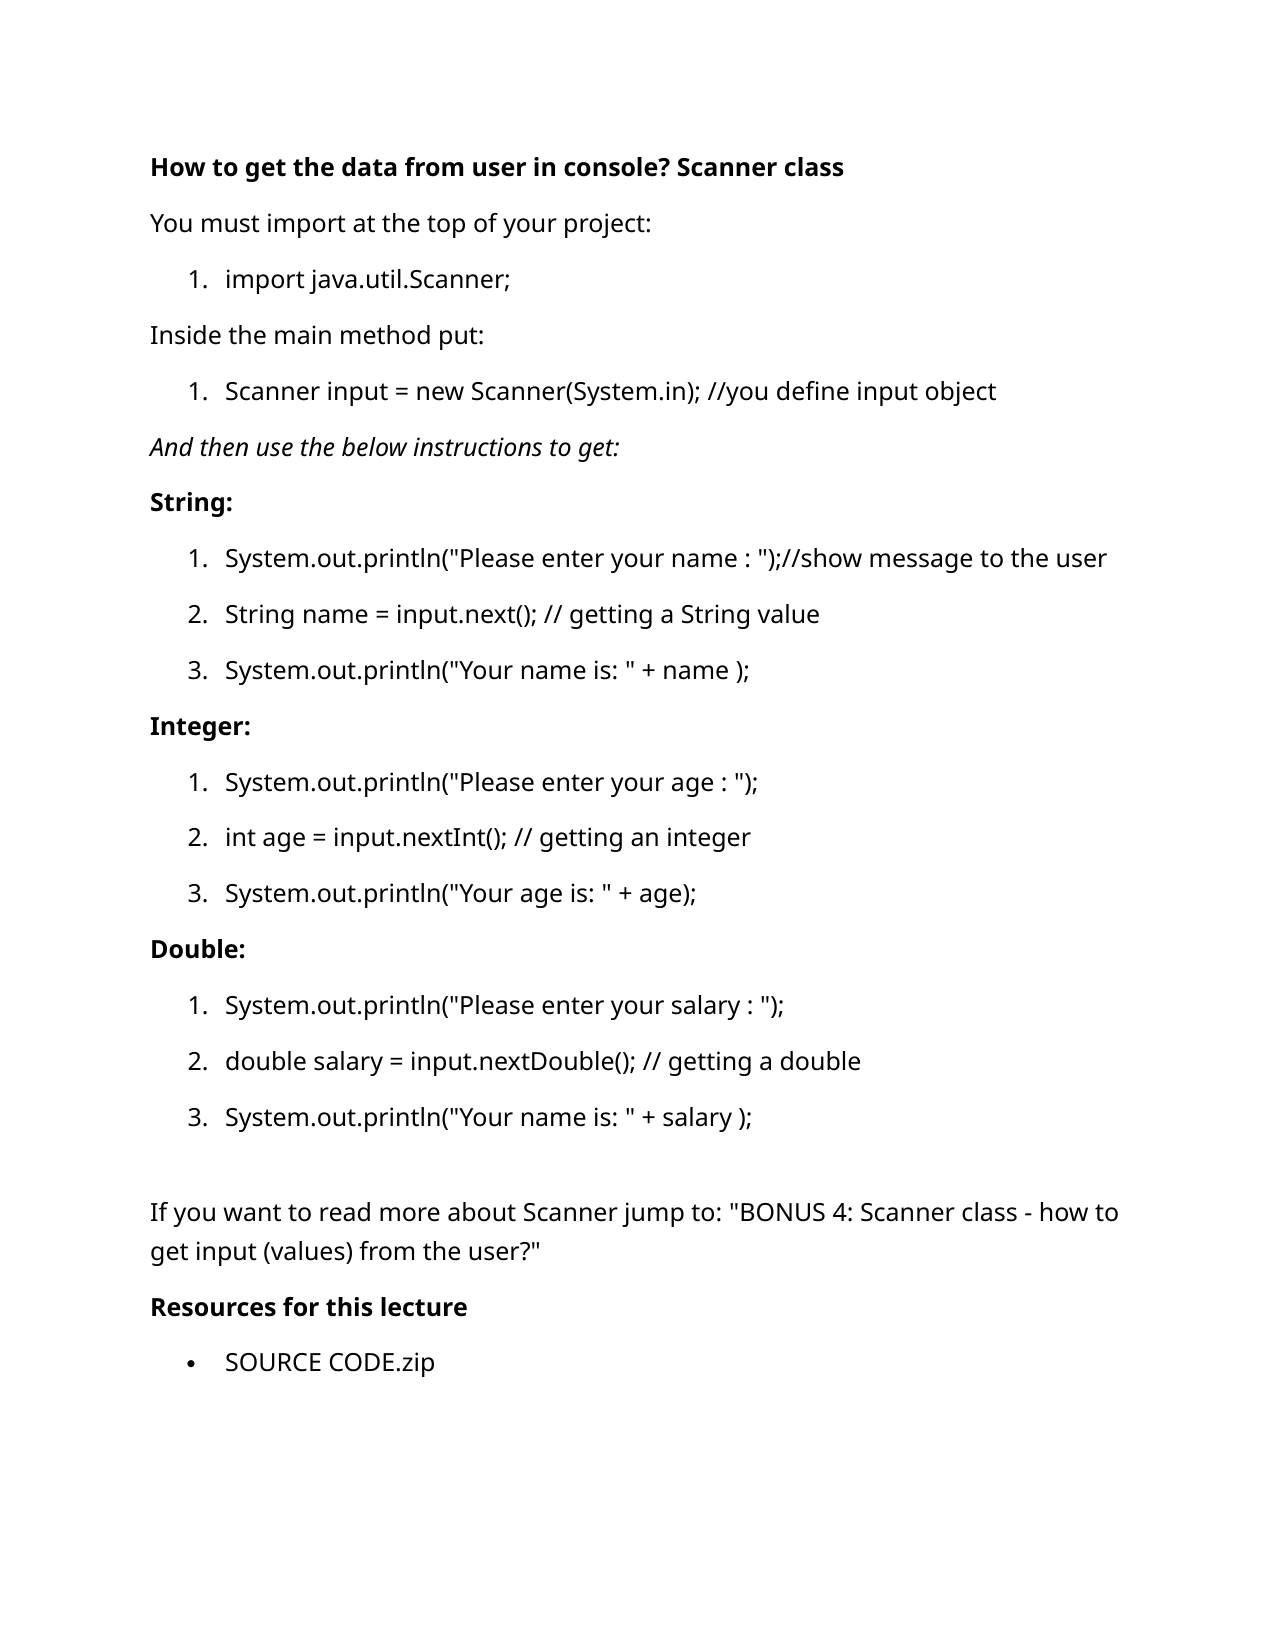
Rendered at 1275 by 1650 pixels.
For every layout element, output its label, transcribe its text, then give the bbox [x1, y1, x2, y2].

text Integer: [150, 708, 1125, 742]
text If you want to read more about Scanner jump to: "BONUS 4: Scanner class - how to get input (values) from the user?" [150, 1155, 1125, 1267]
text Inside the main method put: [150, 317, 1125, 352]
list Scanner input = new Scanner(System.in); //you define input object [187, 373, 1125, 407]
text And then use the below instructions to get: [150, 429, 1125, 463]
list System.out.println("Please enter your salary : "); [187, 987, 1125, 1022]
list SOURCE CODE.zip [187, 1345, 1125, 1379]
list System.out.println("Please enter your name : ");//show message to the user [187, 541, 1125, 575]
list double salary = input.nextDouble(); // getting a double [187, 1043, 1125, 1077]
text Double: [150, 932, 1125, 966]
list System.out.println("Your age is: " + age); [187, 876, 1125, 910]
text Resources for this lecture [150, 1289, 1125, 1323]
list int age = input.nextInt(); // getting an integer [187, 820, 1125, 854]
list System.out.println("Your name is: " + name ); [187, 652, 1125, 687]
list System.out.println("Please enter your age : "); [187, 764, 1125, 798]
list String name = input.next(); // getting a String value [187, 597, 1125, 631]
text You must import at the top of your project: [150, 206, 1125, 240]
list import java.util.Scanner; [187, 262, 1125, 296]
text String: [150, 485, 1125, 519]
text How to get the data from user in console? Scanner class [150, 150, 1125, 184]
list System.out.println("Your name is: " + salary ); [187, 1099, 1125, 1133]
